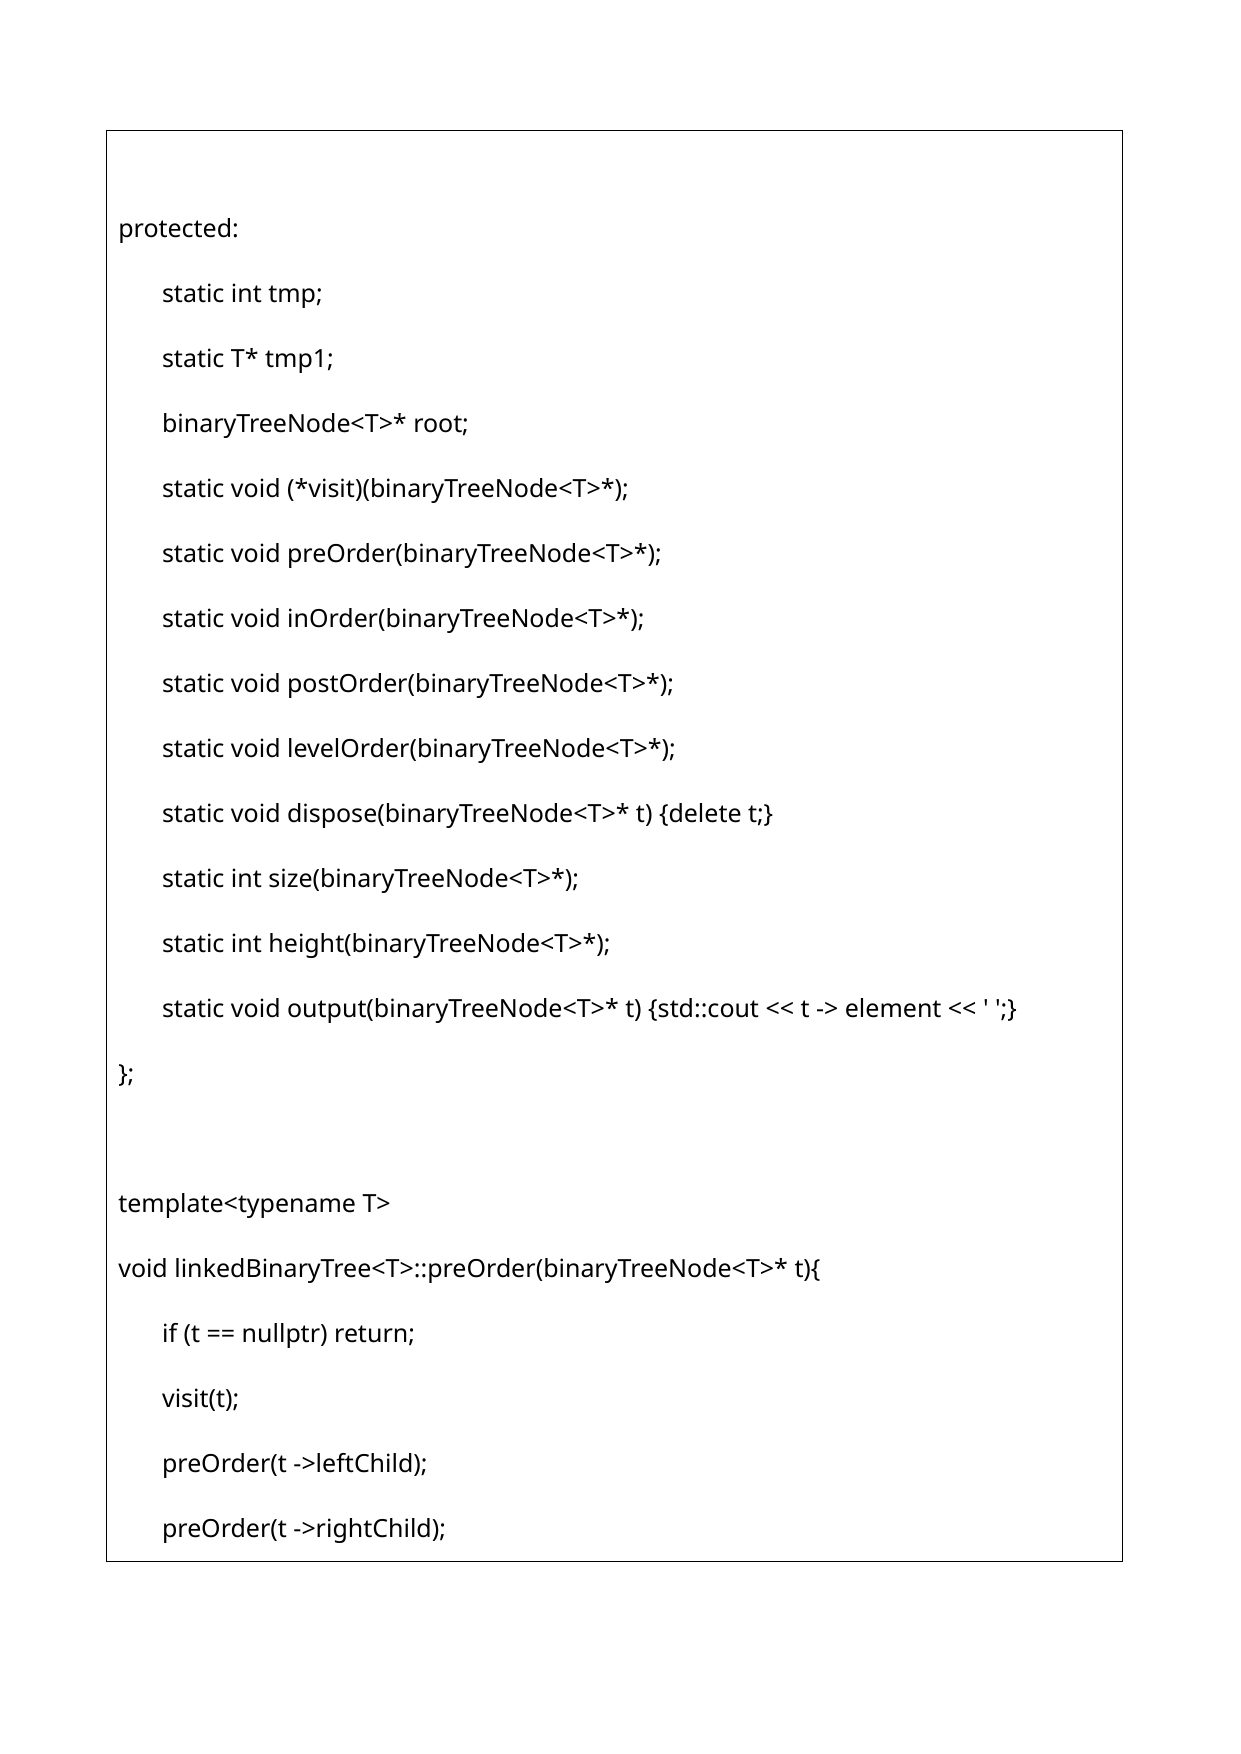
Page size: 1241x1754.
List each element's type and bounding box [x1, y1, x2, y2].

table_cell [107, 131, 1122, 1561]
